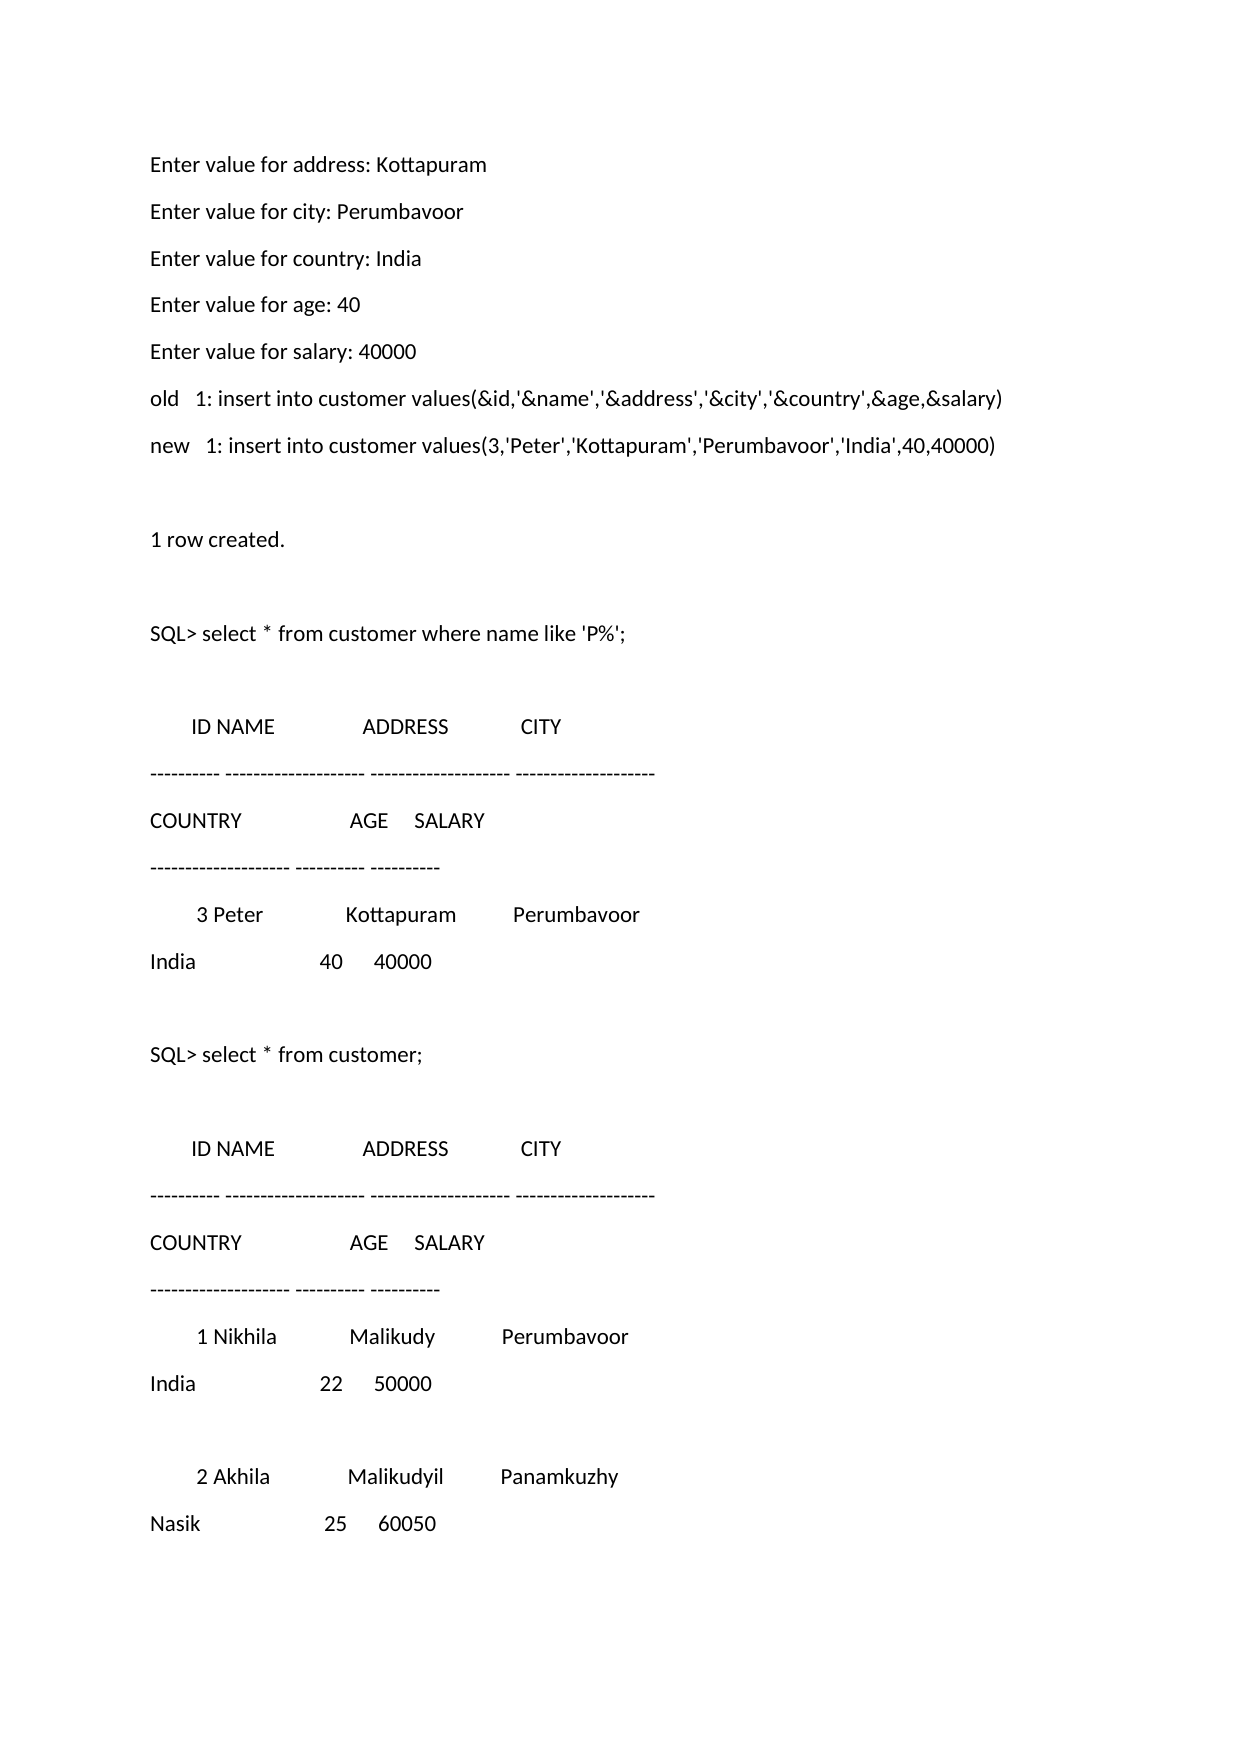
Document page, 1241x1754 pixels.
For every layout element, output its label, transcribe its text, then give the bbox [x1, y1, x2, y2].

text COUNTRY AGE SALARY [150, 806, 1090, 834]
text India 40 40000 [150, 947, 1090, 975]
text Enter value for salary: 40000 [150, 337, 1090, 366]
text India 22 50000 [150, 1369, 1090, 1397]
text 3 Peter Kottapuram Perumbavoor [150, 900, 1090, 928]
text -------------------- ---------- ---------- [150, 853, 1090, 881]
text Enter value for age: 40 [150, 291, 1090, 319]
text Enter value for city: Perumbavoor [150, 197, 1090, 225]
text 2 Akhila Malikudyil Panamkuzhy [150, 1462, 1090, 1491]
text ---------- -------------------- -------------------- -------------------- [150, 1181, 1090, 1209]
text COUNTRY AGE SALARY [150, 1228, 1090, 1256]
text -------------------- ---------- ---------- [150, 1275, 1090, 1303]
text Enter value for country: India [150, 244, 1090, 272]
text 1 Nikhila Malikudy Perumbavoor [150, 1322, 1090, 1350]
text Enter value for address: Kottapuram [150, 150, 1090, 178]
text ID NAME ADDRESS CITY [150, 712, 1090, 741]
text 1 row created. [150, 525, 1090, 553]
text SQL> select * from customer where name like 'P%'; [150, 619, 1090, 647]
text old 1: insert into customer values(&id,'&name','&address','&city','&country',&age,&salary) [150, 384, 1090, 412]
text SQL> select * from customer; [150, 1041, 1090, 1069]
text ---------- -------------------- -------------------- -------------------- [150, 759, 1090, 787]
text Nasik 25 60050 [150, 1509, 1090, 1537]
text ID NAME ADDRESS CITY [150, 1134, 1090, 1162]
text new 1: insert into customer values(3,'Peter','Kottapuram','Perumbavoor','India',40,40000) [150, 431, 1090, 459]
